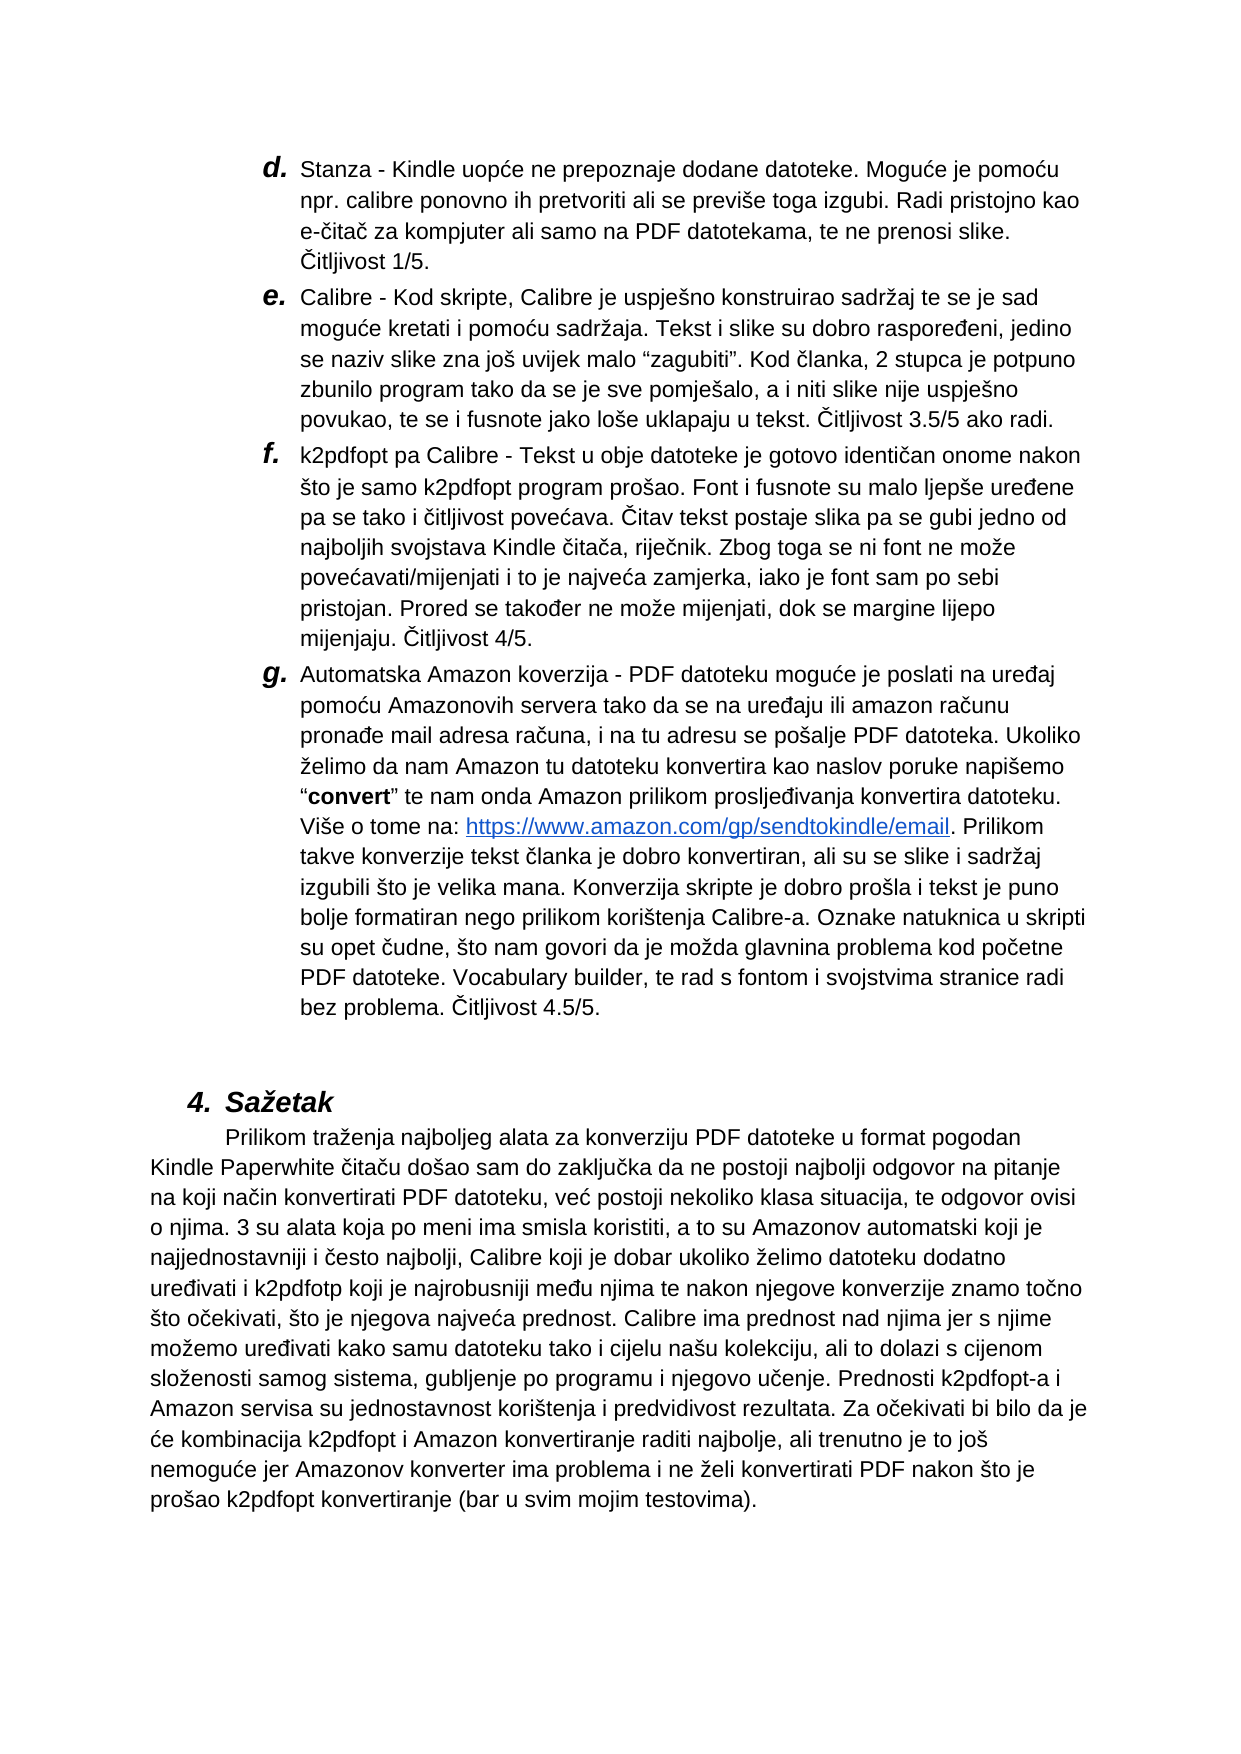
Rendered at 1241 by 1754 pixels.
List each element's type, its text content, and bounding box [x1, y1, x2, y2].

list Automatska Amazon koverzija - PDF datoteku moguće je poslati na uređaj pomoću Amazonovih servera tako da se na uređaju ili amazon računu pronađe mail adresa računa, i na tu adresu se pošalje PDF datoteka. Ukoliko želimo da nam Amazon tu datoteku konvertira kao naslov poruke napišemo “convert” te nam onda Amazon prilikom prosljeđivanja konvertira datoteku. Više o tome na: https://www.amazon.com/gp/sendtokindle/email. Prilikom takve konverzije tekst članka je dobro konvertiran, ali su se slike i sadržaj izgubili što je velika mana. Konverzija skripte je dobro prošla i tekst je puno bolje formatiran nego prilikom korištenja Calibre-a. Oznake natuknica u skripti su opet čudne, što nam govori da je možda glavnina problema kod početne PDF datoteke. Vocabulary builder, te rad s fontom i svojstvima stranice radi bez problema. Čitljivost 4.5/5. [262, 655, 1090, 1021]
list Stanza - Kindle uopće ne prepoznaje dodane datoteke. Moguće je pomoću npr. calibre ponovno ih pretvoriti ali se previše toga izgubi. Radi pristojno kao e-čitač za kompjuter ali samo na PDF datotekama, te ne prenosi slike. Čitljivost 1/5. [262, 150, 1090, 274]
list Sažetak [187, 1085, 1090, 1118]
list k2pdfopt pa Calibre - Tekst u obje datoteke je gotovo identičan onome nakon što je samo k2pdfopt program prošao. Font i fusnote su malo ljepše uređene pa se tako i čitljivost povećava. Čitav tekst postaje slika pa se gubi jedno od najboljih svojstava Kindle čitača, riječnik. Zbog toga se ni font ne može povećavati/mijenjati i to je najveća zamjerka, iako je font sam po sebi pristojan. Prored se također ne može mijenjati, dok se margine lijepo mijenjaju. Čitljivost 4/5. [262, 436, 1090, 651]
list Calibre - Kod skripte, Calibre je uspješno konstruirao sadržaj te se je sad moguće kretati i pomoću sadržaja. Tekst i slike su dobro raspoređeni, jedino se naziv slike zna još uvijek malo “zagubiti”. Kod članka, 2 stupca je potpuno zbunilo program tako da se je sve pomješalo, a i niti slike nije uspješno povukao, te se i fusnote jako loše uklapaju u tekst. Čitljivost 3.5/5 ako radi. [262, 278, 1090, 432]
text Prilikom traženja najboljeg alata za konverziju PDF datoteke u format pogodan Kindle Paperwhite čitaču došao sam do zaključka da ne postoji najbolji odgovor na pitanje na koji način konvertirati PDF datoteku, već postoji nekoliko klasa situacija, te odgovor ovisi o njima. 3 su alata koja po meni ima smisla koristiti, a to su Amazonov automatski koji je najjednostavniji i često najbolji, Calibre koji je dobar ukoliko želimo datoteku dodatno uređivati i k2pdfotp koji je najrobusniji među njima te nakon njegove konverzije znamo točno što očekivati, što je njegova najveća prednost. Calibre ima prednost nad njima jer s njime možemo uređivati kako samu datoteku tako i cijelu našu kolekciju, ali to dolazi s cijenom složenosti samog sistema, gubljenje po programu i njegovo učenje. Prednosti k2pdfopt-a i Amazon servisa su jednostavnost korištenja i predvidivost rezultata. Za očekivati bi bilo da je će kombinacija k2pdfopt i Amazon konvertiranje raditi najbolje, ali trenutno je to još nemoguće jer Amazonov konverter ima problema i ne želi konvertirati PDF nakon što je prošao k2pdfopt konvertiranje (bar u svim mojim testovima). [150, 1123, 1090, 1512]
